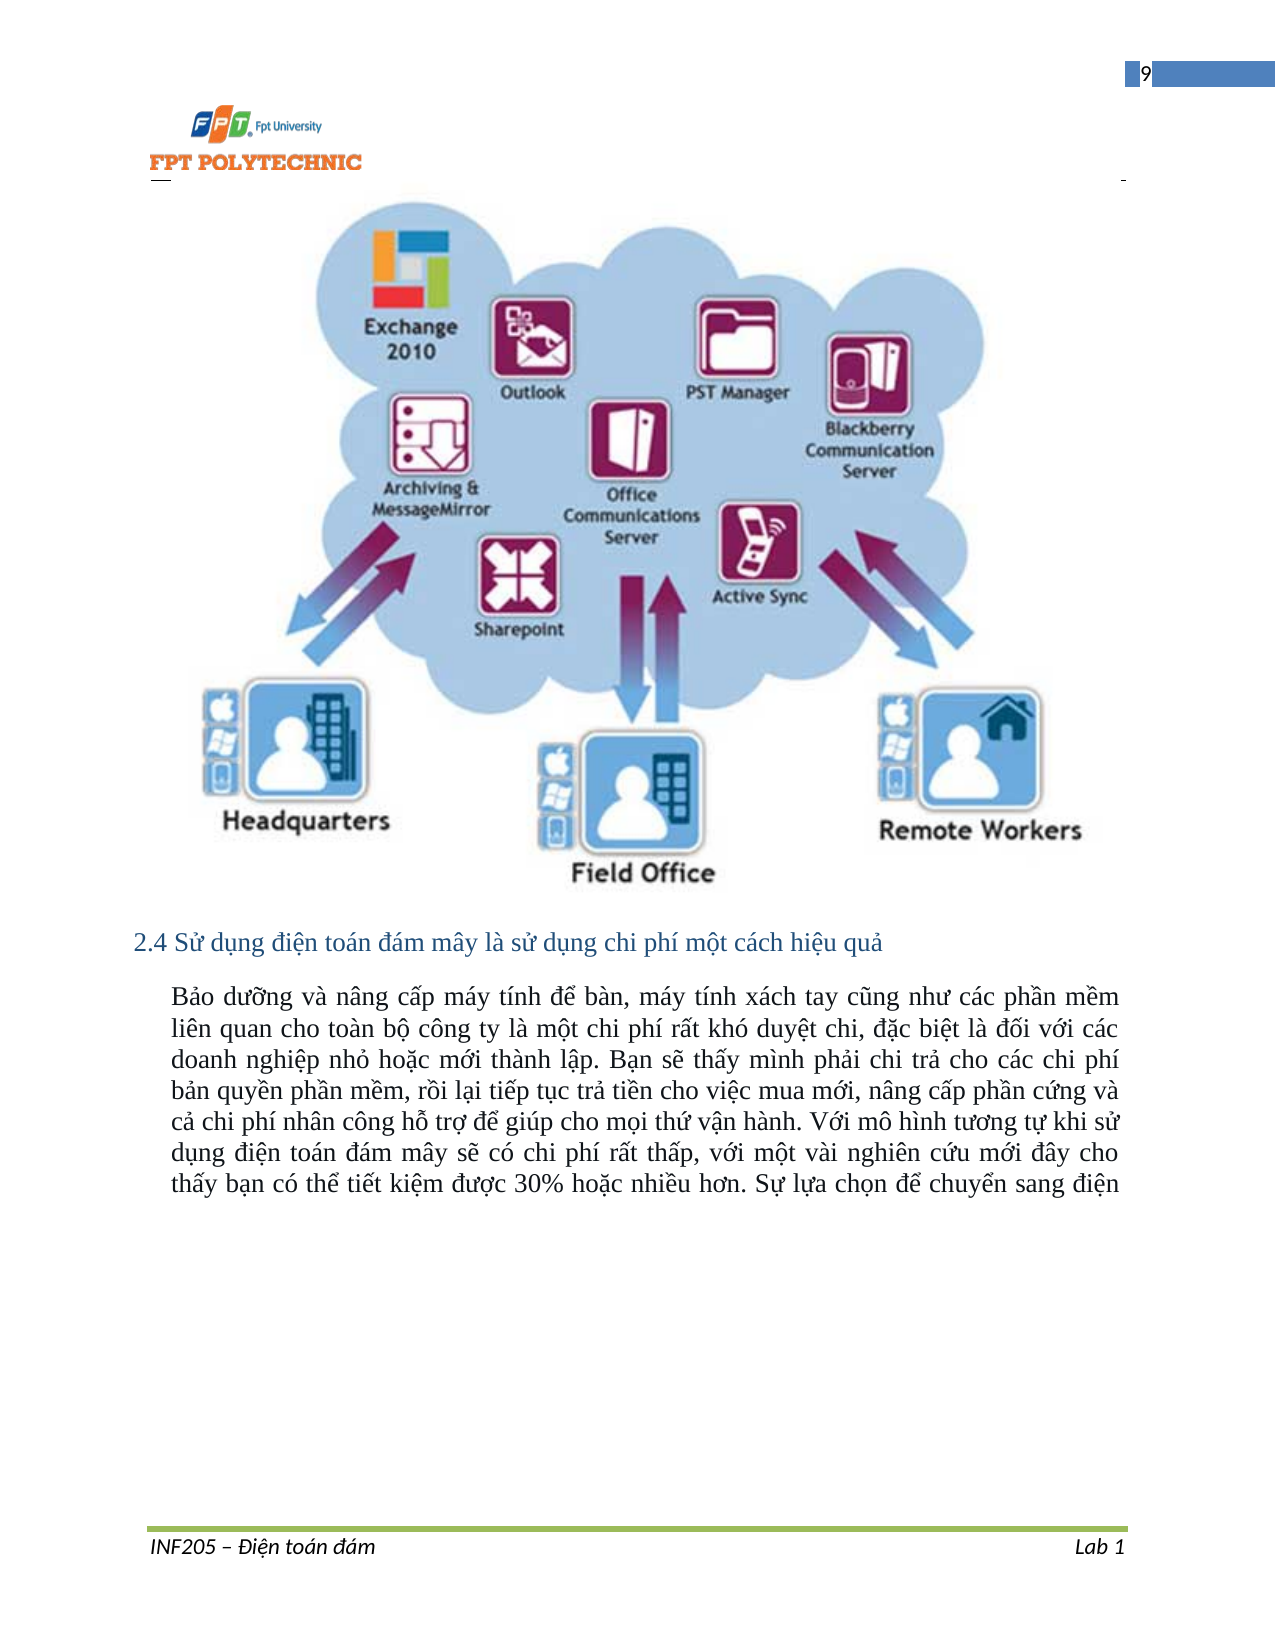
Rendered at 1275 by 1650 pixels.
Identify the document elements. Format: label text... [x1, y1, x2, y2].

picture [150, 105, 362, 170]
picture [177, 179, 1115, 908]
subtitle 2.4 Sử dụng điện toán đám mây là sử dụng chi phí một cách hiệu quả [133, 926, 1137, 957]
